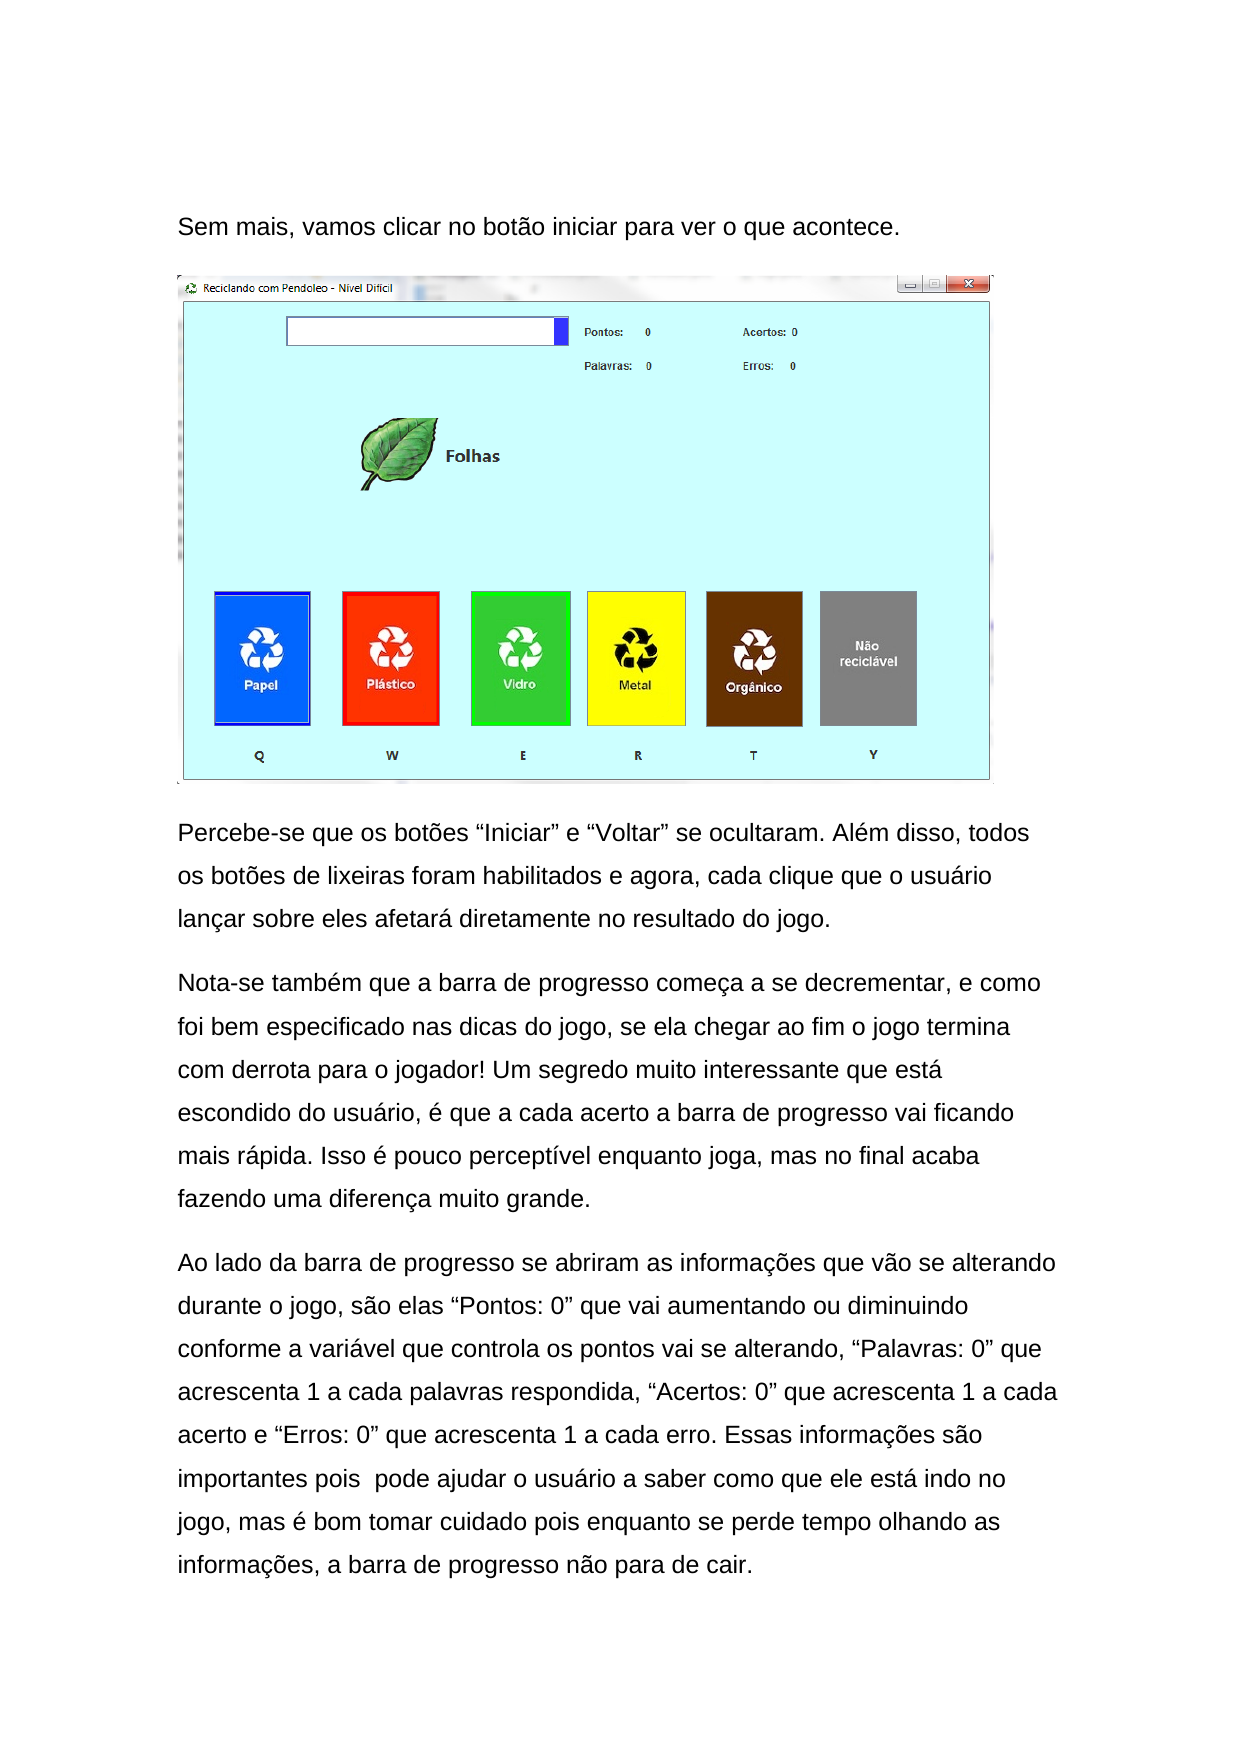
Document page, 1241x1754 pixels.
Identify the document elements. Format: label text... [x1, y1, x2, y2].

text Ao lado da barra de progresso se abriram as informações que vão se alterando durante o jogo, são elas “Pontos: 0” que vai aumentando ou diminuindo conforme a variável que controla os pontos vai se alterando, “Palavras: 0” que acrescenta 1 a cada palavras respondida, “Acertos: 0” que acrescenta 1 a cada acerto e “Erros: 0” que acrescenta 1 a cada erro. Essas informações são importantes pois pode ajudar o usuário a saber como que ele está indo no jogo, mas é bom tomar cuidado pois enquanto se perde tempo olhando as informações, a barra de progresso não para de cair. [177, 1248, 1063, 1578]
text Sem mais, vamos clicar no botão iniciar para ver o que acontece. [177, 212, 1063, 240]
text Percebe-se que os botões “Iniciar” e “Voltar” se ocultaram. Além disso, todos os botões de lixeiras foram habilitados e agora, cada clique que o usuário lançar sobre eles afetará diretamente no resultado do jogo. [177, 818, 1063, 933]
picture [177, 275, 994, 784]
text Nota-se também que a barra de progresso começa a se decrementar, e como foi bem especificado nas dicas do jogo, se ela chegar ao fim o jogo termina com derrota para o jogador! Um segredo muito interessante que está escondido do usuário, é que a cada acerto a barra de progresso vai ficando mais rápida. Isso é pouco perceptível enquanto joga, mas no final acaba fazendo uma diferença muito grande. [177, 968, 1063, 1213]
